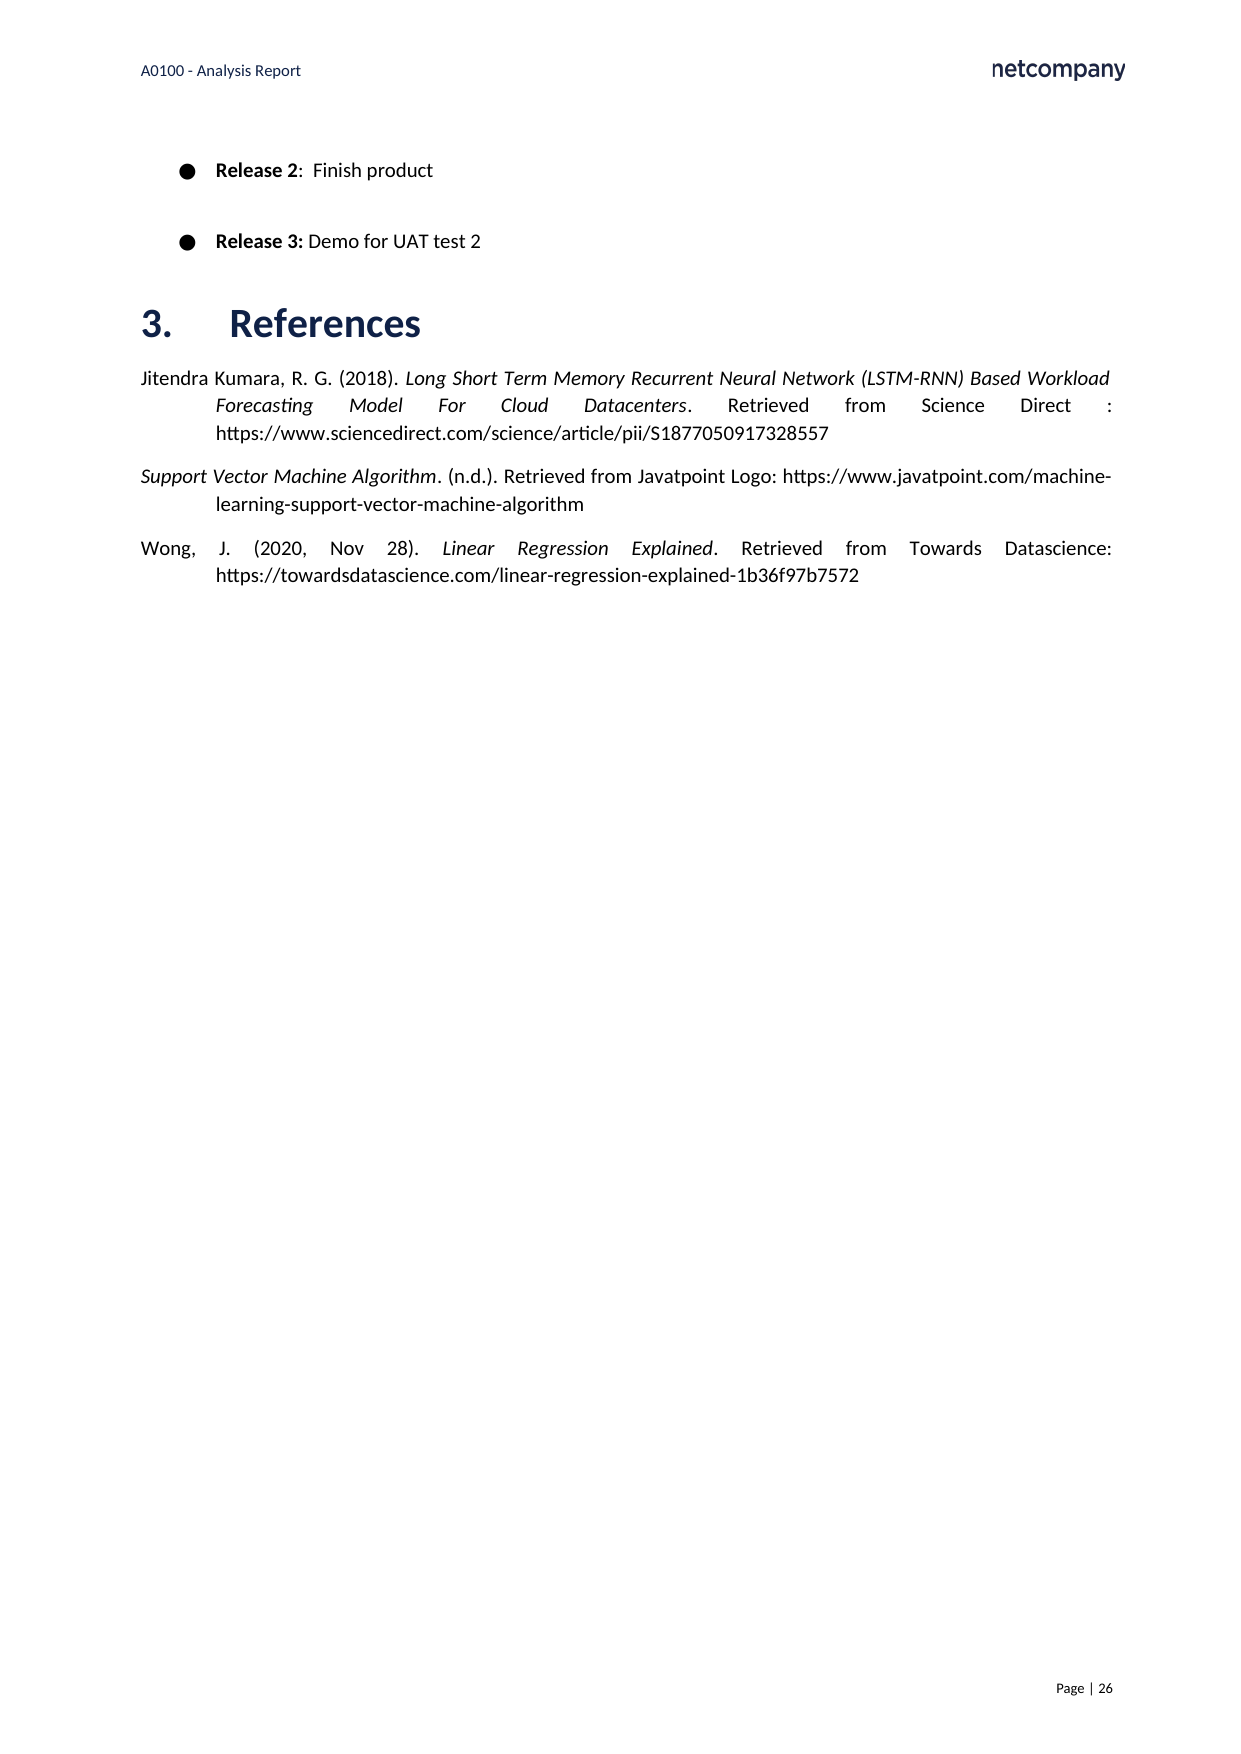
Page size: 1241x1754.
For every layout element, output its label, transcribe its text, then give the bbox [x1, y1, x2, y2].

list Release 2: Finish product [178, 147, 1113, 190]
picture [992, 60, 1125, 81]
list Release 3: Demo for UAT test 2 [178, 218, 1113, 261]
